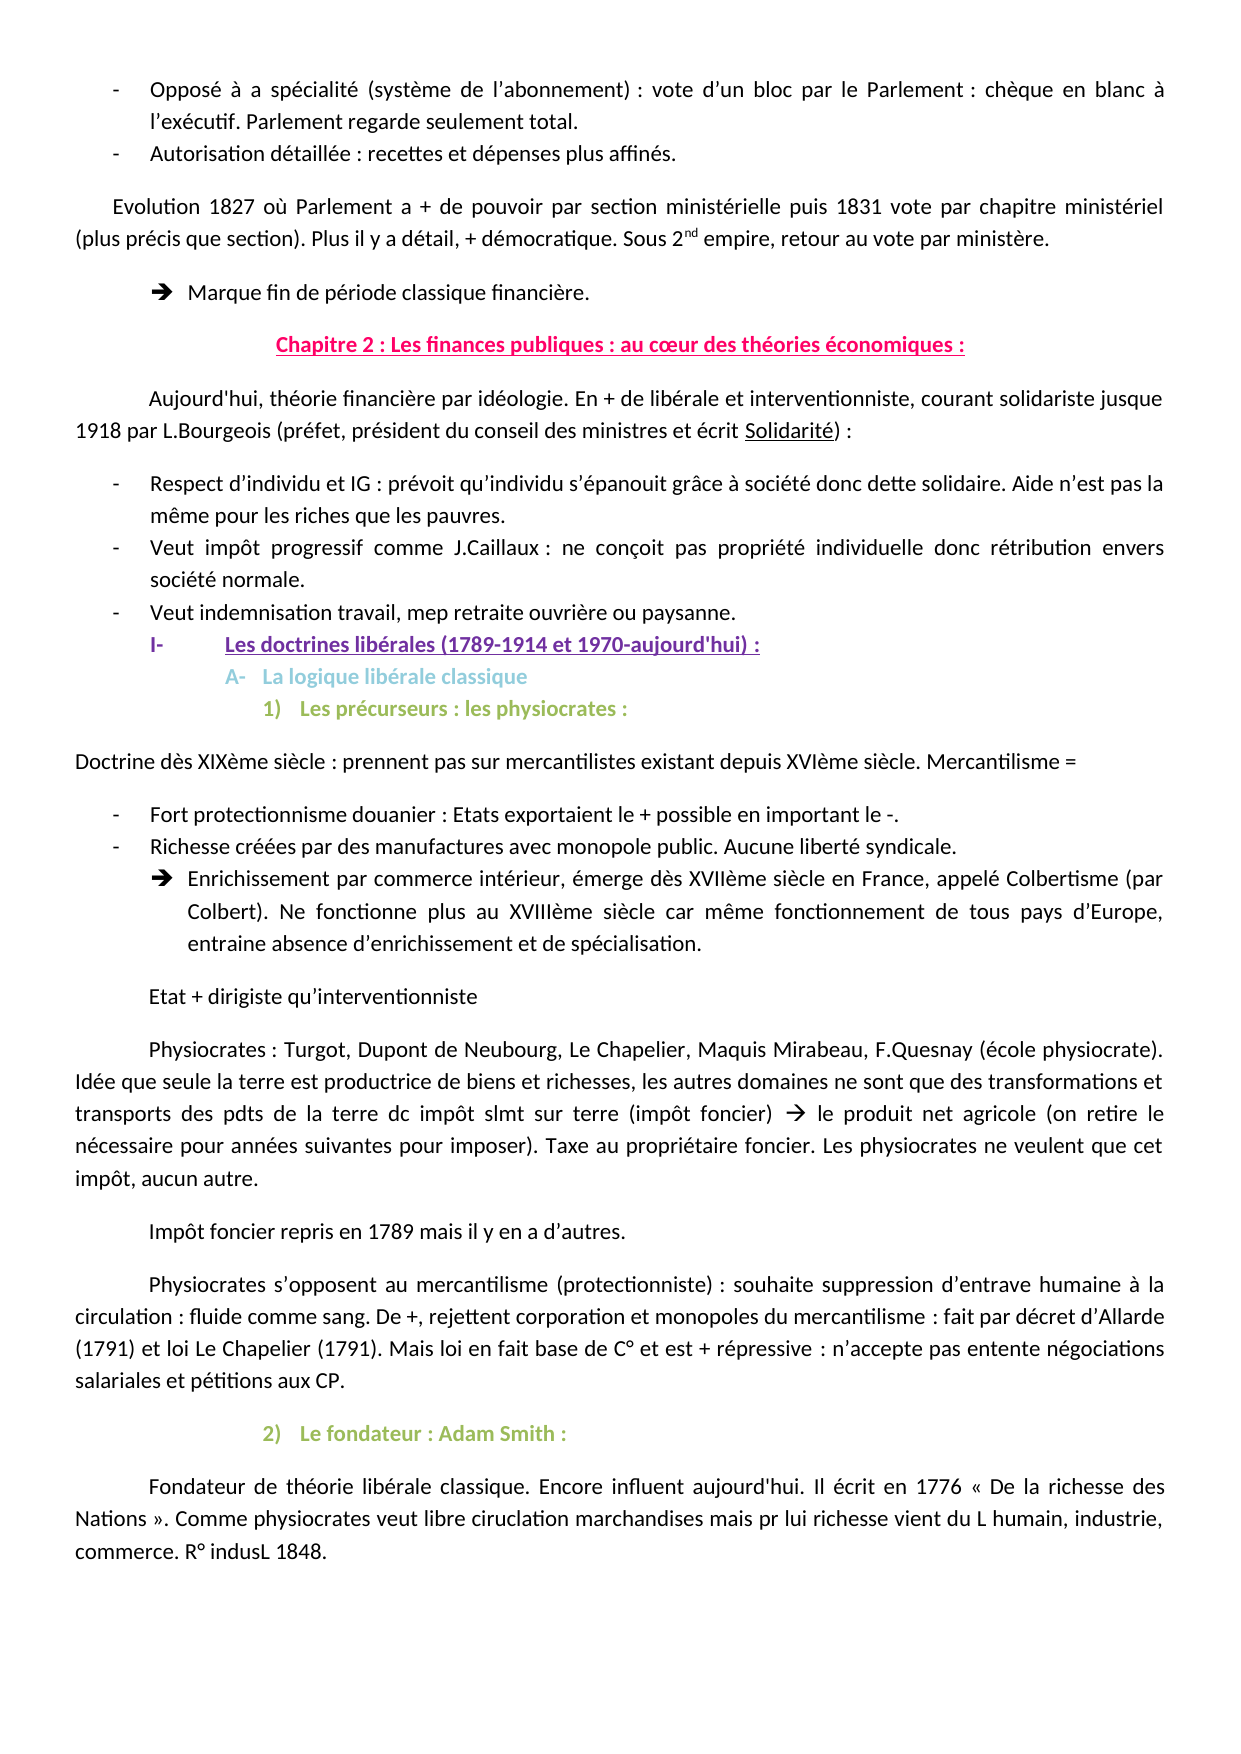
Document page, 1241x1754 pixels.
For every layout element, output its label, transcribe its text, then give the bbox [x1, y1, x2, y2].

list Autorisation détaillée : recettes et dépenses plus affinés. [112, 139, 1165, 167]
text Doctrine dès XIXème siècle : prennent pas sur mercantilistes existant depuis XVIème siècle. Mercantilisme = [75, 747, 1165, 775]
list Enrichissement par commerce intérieur, émerge dès XVIIème siècle en France, appelé Colbertisme (par Colbert). Ne fonctionne plus au XVIIIème siècle car même fonctionnement de tous pays d’Europe, entraine absence d’enrichissement et de spécialisation. [150, 864, 1165, 957]
text Evolution 1827 où Parlement a + de pouvoir par section ministérielle puis 1831 vote par chapitre ministériel (plus précis que section). Plus il y a détail, + démocratique. Sous 2nd empire, retour au vote par ministère. [75, 192, 1165, 253]
text Impôt foncier repris en 1789 mais il y en a d’autres. [75, 1217, 1165, 1245]
list Fort protectionnisme douanier : Etats exportaient le + possible en important le -. [112, 800, 1165, 828]
text Physiocrates : Turgot, Dupont de Neubourg, Le Chapelier, Maquis Mirabeau, F.Quesnay (école physiocrate). Idée que seule la terre est productrice de biens et richesses, les autres domaines ne sont que des transformations et transports des pdts de la terre dc impôt slmt sur terre (impôt foncier) le produit net agricole (on retire le nécessaire pour années suivantes pour imposer). Taxe au propriétaire foncier. Les physiocrates ne veulent que cet impôt, aucun autre. [75, 1035, 1165, 1192]
list Le fondateur : Adam Smith : [262, 1419, 1165, 1447]
list Marque fin de période classique financière. [150, 278, 1165, 306]
list Les précurseurs : les physiocrates : [262, 694, 1165, 722]
text Physiocrates s’opposent au mercantilisme (protectionniste) : souhaite suppression d’entrave humaine à la circulation : fluide comme sang. De +, rejettent corporation et monopoles du mercantilisme : fait par décret d’Allarde (1791) et loi Le Chapelier (1791). Mais loi en fait base de C° et est + répressive : n’accepte pas entente négociations salariales et pétitions aux CP. [75, 1270, 1165, 1394]
list Richesse créées par des manufactures avec monopole public. Aucune liberté syndicale. [112, 832, 1165, 860]
list Veut impôt progressif comme J.Caillaux : ne conçoit pas propriété individuelle donc rétribution envers société normale. [112, 533, 1165, 593]
list Respect d’individu et IG : prévoit qu’individu s’épanouit grâce à société donc dette solidaire. Aide n’est pas la même pour les riches que les pauvres. [112, 469, 1165, 529]
list La logique libérale classique [225, 662, 1165, 690]
list Opposé à a spécialité (système de l’abonnement) : vote d’un bloc par le Parlement : chèque en blanc à l’exécutif. Parlement regarde seulement total. [112, 75, 1165, 135]
text Aujourd'hui, théorie financière par idéologie. En + de libérale et interventionniste, courant solidariste jusque 1918 par L.Bourgeois (préfet, président du conseil des ministres et écrit Solidarité) : [75, 384, 1165, 444]
text Chapitre 2 : Les finances publiques : au cœur des théories économiques : [75, 331, 1165, 359]
list Veut indemnisation travail, mep retraite ouvrière ou paysanne. [112, 598, 1165, 626]
text Etat + dirigiste qu’interventionniste [75, 982, 1165, 1010]
text Fondateur de théorie libérale classique. Encore influent aujourd'hui. Il écrit en 1776 « De la richesse des Nations ». Comme physiocrates veut libre ciruclation marchandises mais pr lui richesse vient du L humain, industrie, commerce. R° indusL 1848. [75, 1472, 1165, 1565]
list Les doctrines libérales (1789-1914 et 1970-aujourd'hui) : [150, 630, 1165, 658]
